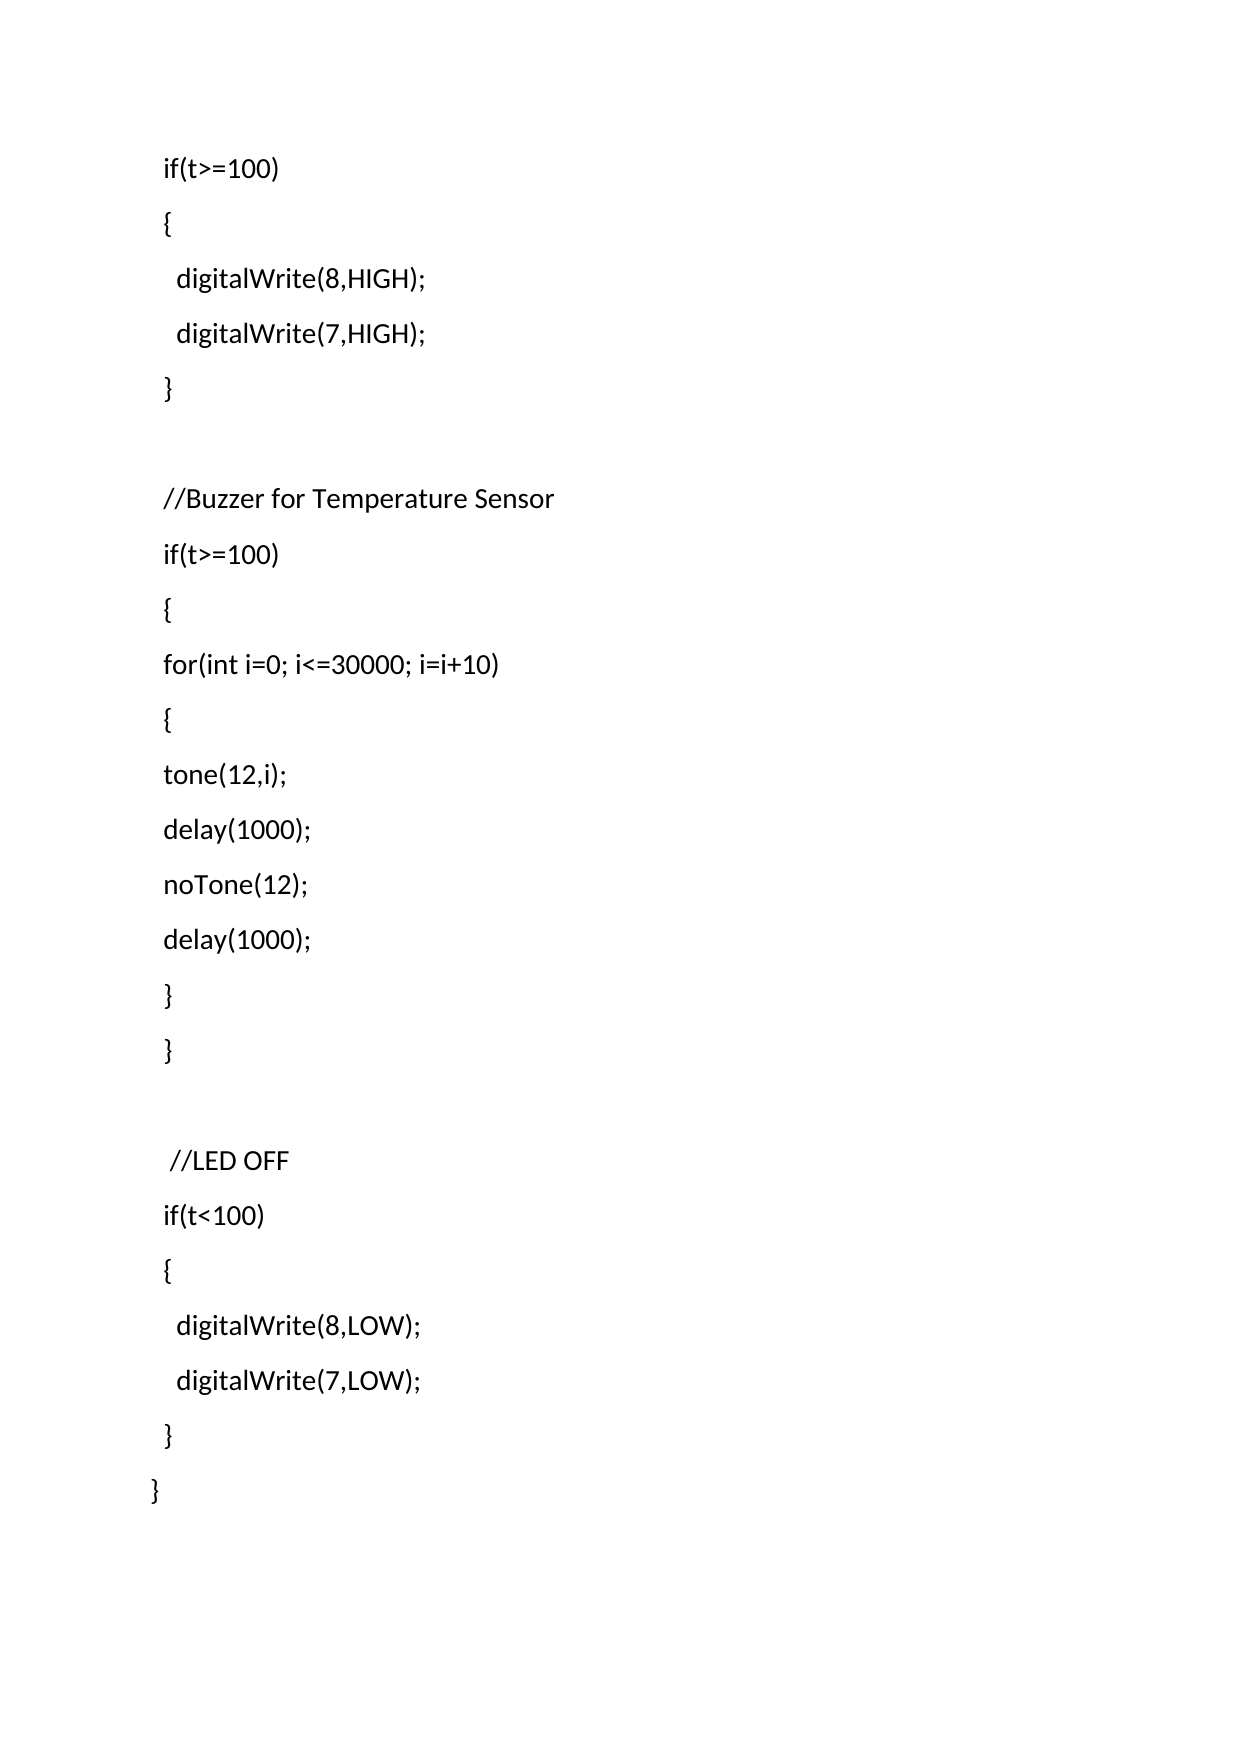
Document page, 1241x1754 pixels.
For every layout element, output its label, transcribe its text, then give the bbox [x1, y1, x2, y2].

text //Buzzer for Temperature Sensor [150, 481, 1090, 516]
text if(t<100) [150, 1197, 1090, 1233]
text //LED OFF [150, 1142, 1090, 1177]
text if(t>=100) [150, 536, 1090, 571]
text } [150, 1417, 1090, 1453]
text delay(1000); [150, 811, 1090, 847]
text } [150, 977, 1090, 1012]
text } [150, 370, 1090, 406]
text for(int i=0; i<=30000; i=i+10) [150, 646, 1090, 682]
text { [150, 591, 1090, 626]
text digitalWrite(7,LOW); [150, 1362, 1090, 1398]
text if(t>=100) [150, 150, 1090, 186]
text { [150, 701, 1090, 737]
text noTone(12); [150, 866, 1090, 902]
text digitalWrite(7,HIGH); [150, 315, 1090, 351]
text { [150, 1252, 1090, 1288]
text } [150, 1472, 1090, 1508]
text } [150, 1032, 1090, 1067]
text digitalWrite(8,LOW); [150, 1307, 1090, 1343]
text { [150, 205, 1090, 241]
text tone(12,i); [150, 756, 1090, 792]
text digitalWrite(8,HIGH); [150, 260, 1090, 296]
text delay(1000); [150, 921, 1090, 957]
